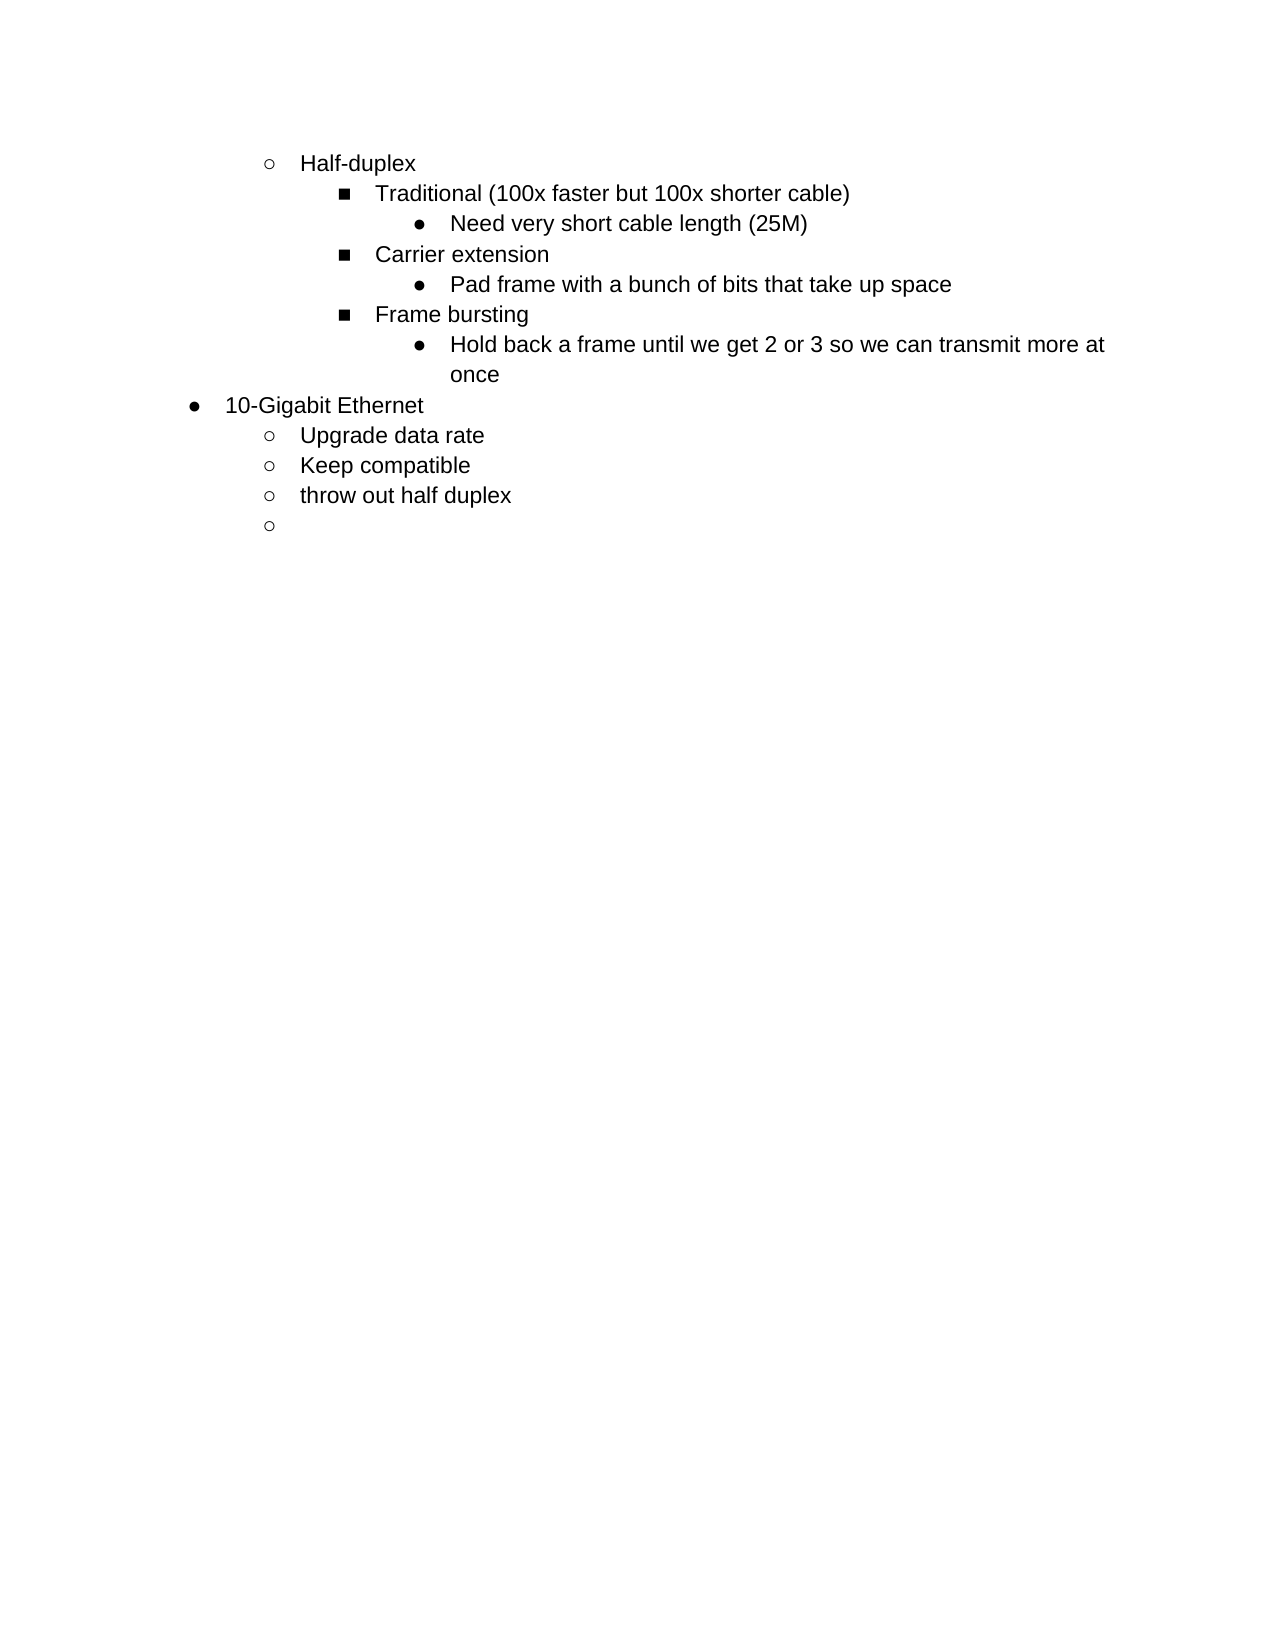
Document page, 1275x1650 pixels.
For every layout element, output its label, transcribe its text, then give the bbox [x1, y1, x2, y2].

list Hold back a frame until we get 2 or 3 so we can transmit more at once [412, 331, 1125, 388]
list 10-Gigabit Ethernet [187, 392, 1125, 418]
list Need very short cable length (25M) [412, 210, 1125, 237]
list Pad frame with a bunch of bits that take up space [412, 271, 1125, 297]
list Upgrade data rate [262, 422, 1125, 448]
list Half-duplex [262, 150, 1125, 176]
list Traditional (100x faster but 100x shorter cable) [337, 180, 1125, 207]
list Carrier extension [337, 241, 1125, 267]
list Frame bursting [337, 301, 1125, 327]
list throw out half duplex [262, 482, 1125, 509]
list Keep compatible [262, 452, 1125, 478]
